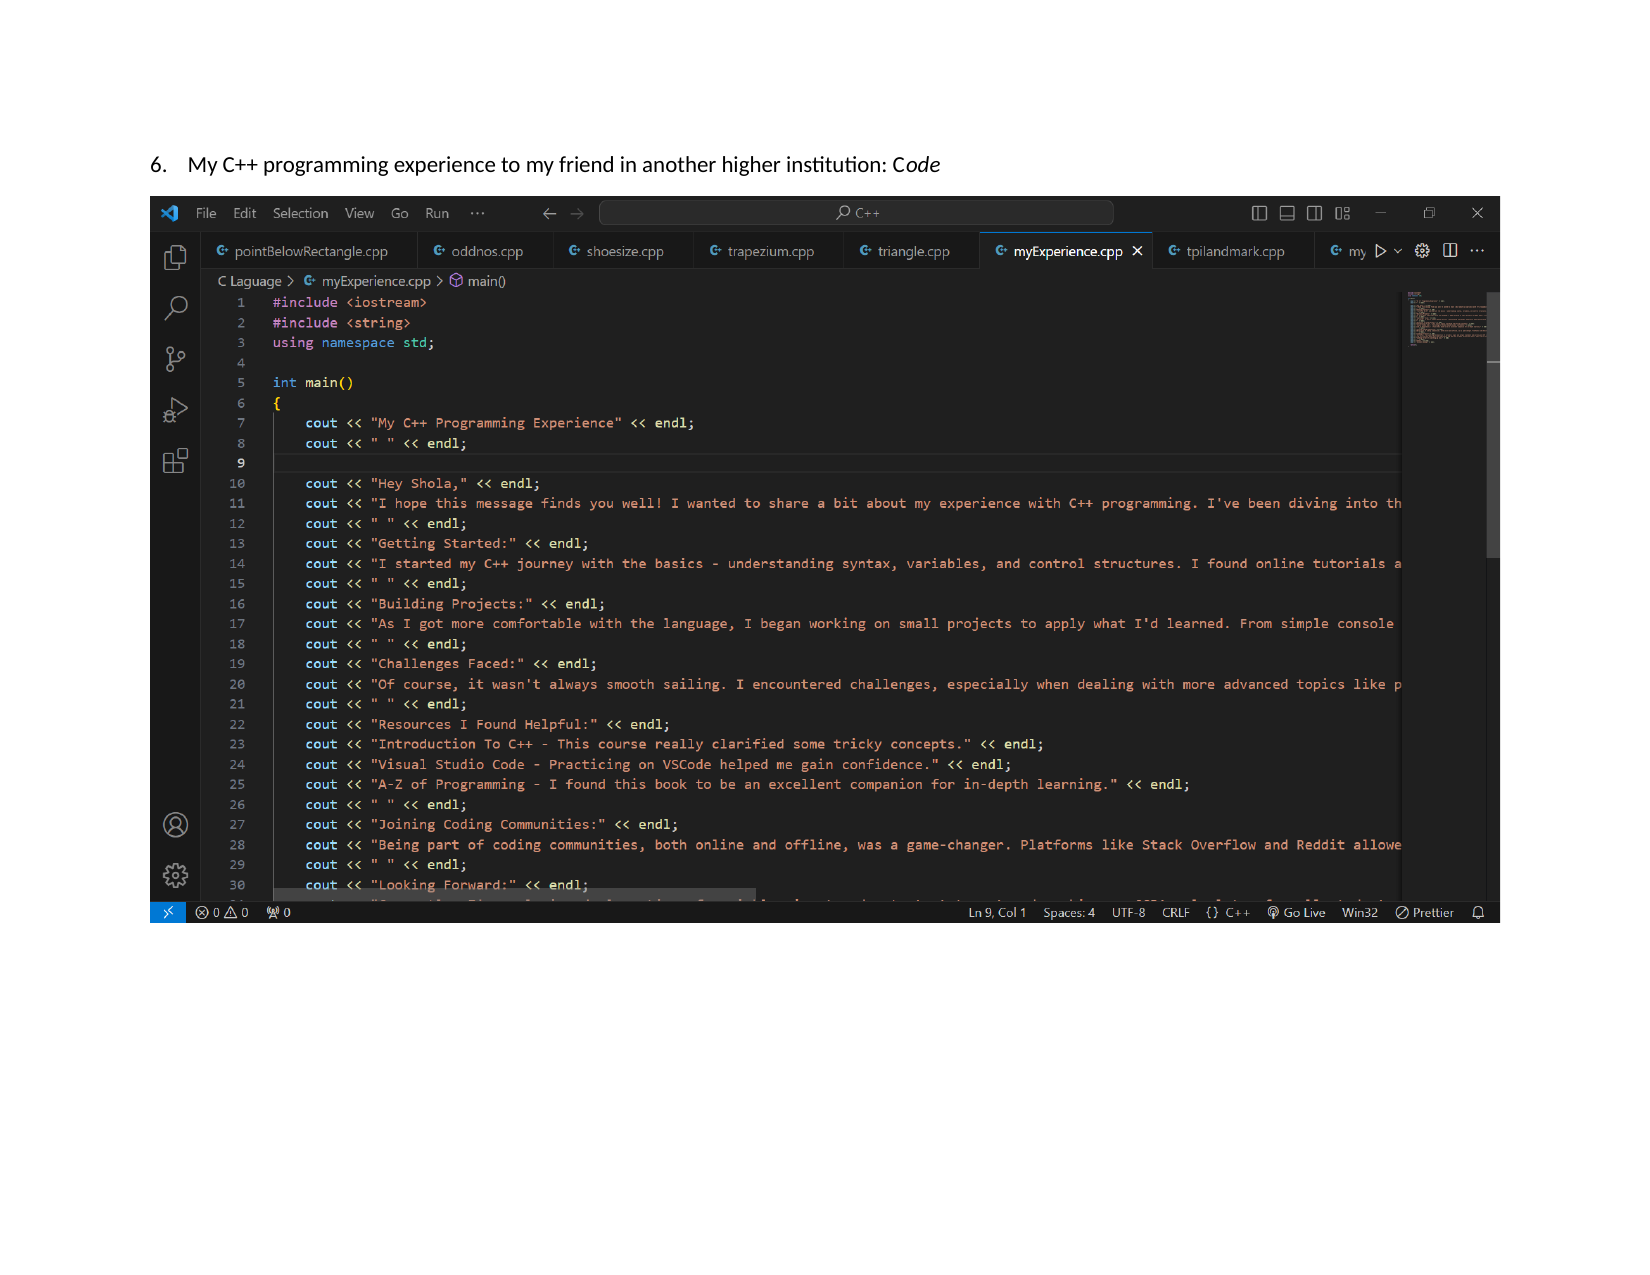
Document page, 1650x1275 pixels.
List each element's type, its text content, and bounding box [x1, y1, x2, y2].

picture [150, 196, 1500, 923]
list My C++ programming experience to my friend in another higher institution: Code [150, 150, 1500, 178]
